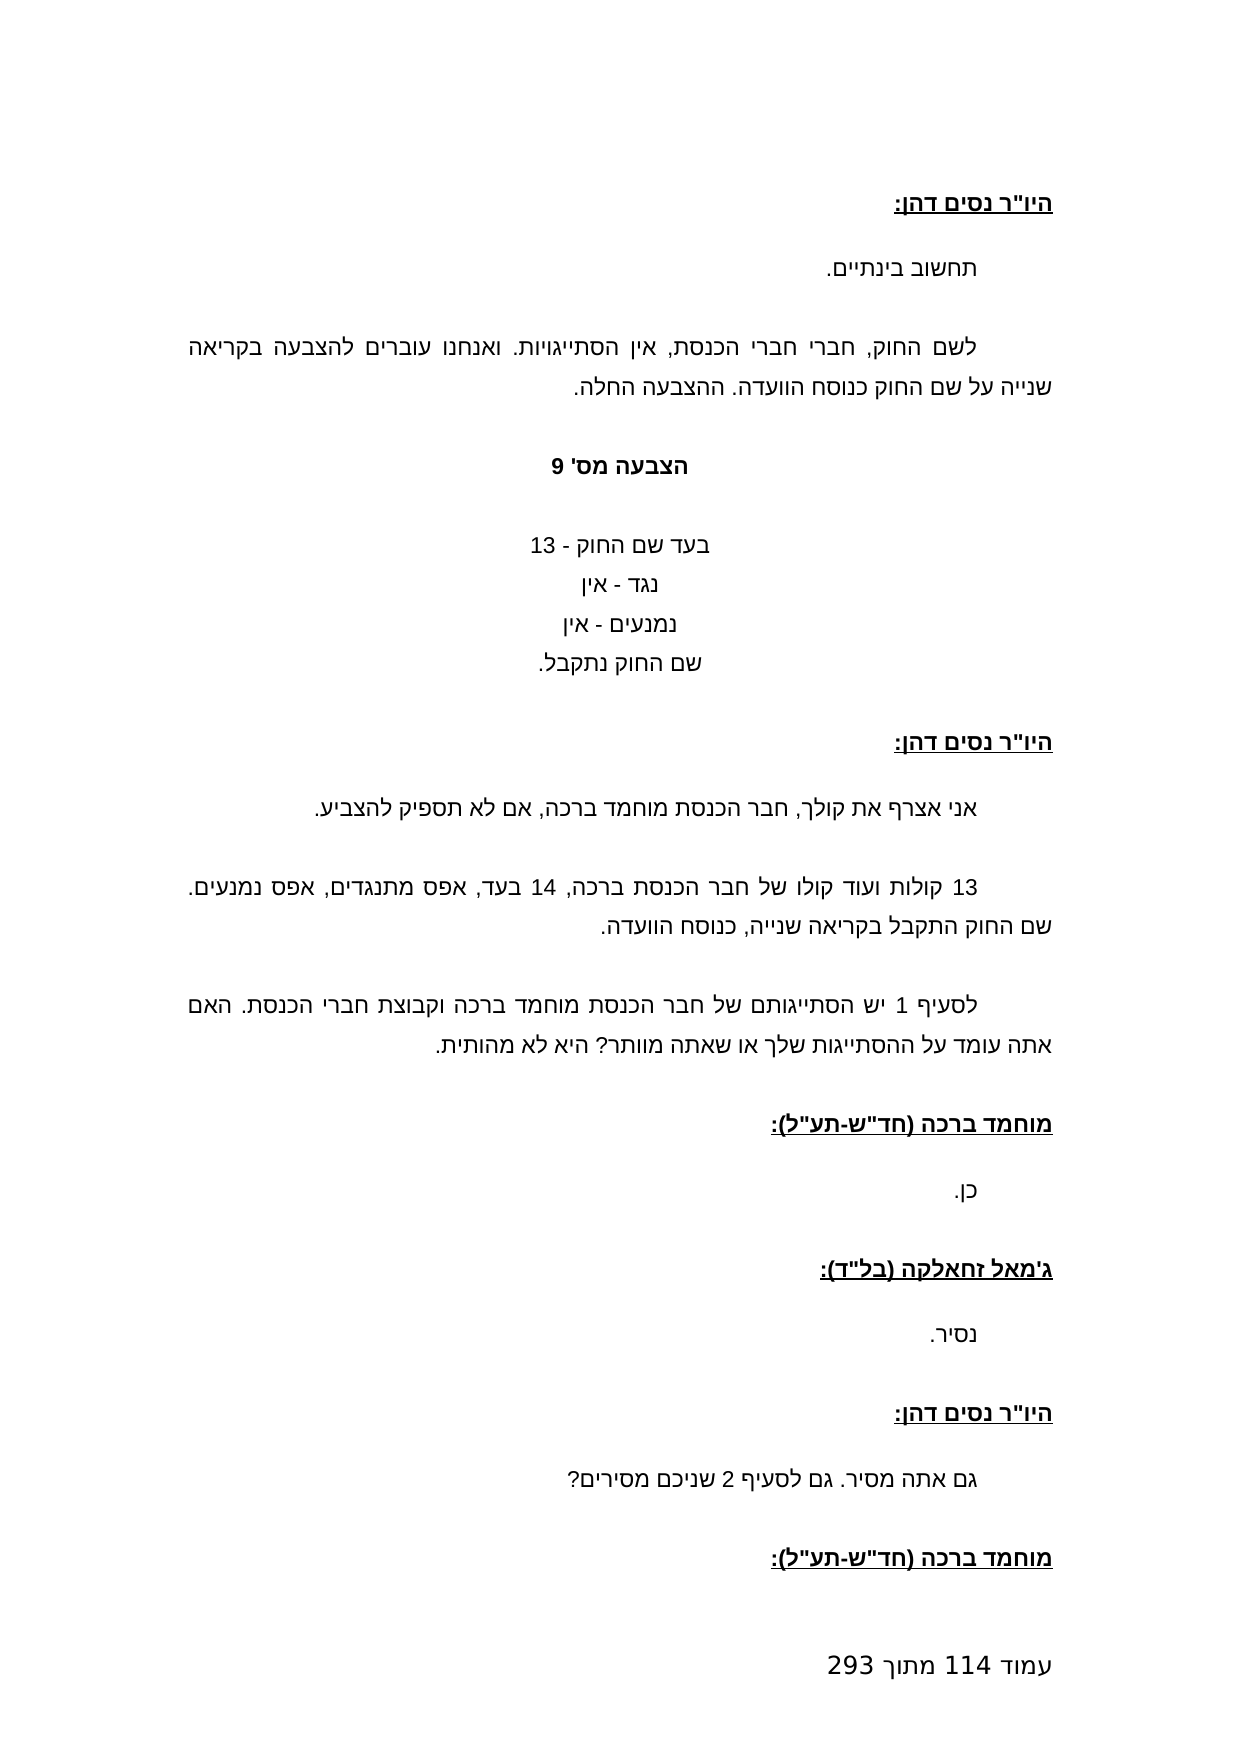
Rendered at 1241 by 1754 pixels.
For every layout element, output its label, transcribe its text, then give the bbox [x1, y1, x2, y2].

text אני אצרף את קולך, חבר הכנסת מוחמד ברכה, אם לא תספיק להצביע. [187, 795, 1053, 821]
text תחשוב בינתיים. [187, 255, 1053, 282]
text נמנעים - אין [187, 611, 1053, 637]
text בעד שם החוק - 13 [187, 532, 1053, 558]
text לסעיף 1 יש הסתייגותם של חבר הכנסת מוחמד ברכה וקבוצת חברי הכנסת. האם אתה עומד על ההסתייגות שלך או שאתה מוותר? היא לא מהותית. [187, 992, 1053, 1058]
text ג'מאל זחאלקה (בל"ד): [187, 1256, 1053, 1282]
text נגד - אין [187, 571, 1053, 597]
text היו"ר נסים דהן: [187, 189, 1053, 216]
text מוחמד ברכה (חד"ש-תע"ל): [187, 1111, 1053, 1137]
text מוחמד ברכה (חד"ש-תע"ל): [187, 1545, 1053, 1571]
text הצבעה מס' 9 [187, 453, 1053, 479]
text לשם החוק, חברי חברי הכנסת, אין הסתייגויות. ואנחנו עוברים להצבעה בקריאה שנייה על שם החוק כנוסח הוועדה. ההצבעה החלה. [187, 334, 1053, 400]
text כן. [187, 1177, 1053, 1203]
text גם אתה מסיר. גם לסעיף 2 שניכם מסירים? [187, 1466, 1053, 1492]
text שם החוק נתקבל. [187, 650, 1053, 676]
text 13 קולות ועוד קולו של חבר הכנסת ברכה, 14 בעד, אפס מתנגדים, אפס נמנעים. שם החוק התקבל בקריאה שנייה, כנוסח הוועדה. [187, 874, 1053, 940]
text נסיר. [187, 1321, 1053, 1348]
text היו"ר נסים דהן: [187, 1400, 1053, 1427]
text היו"ר נסים דהן: [187, 729, 1053, 755]
